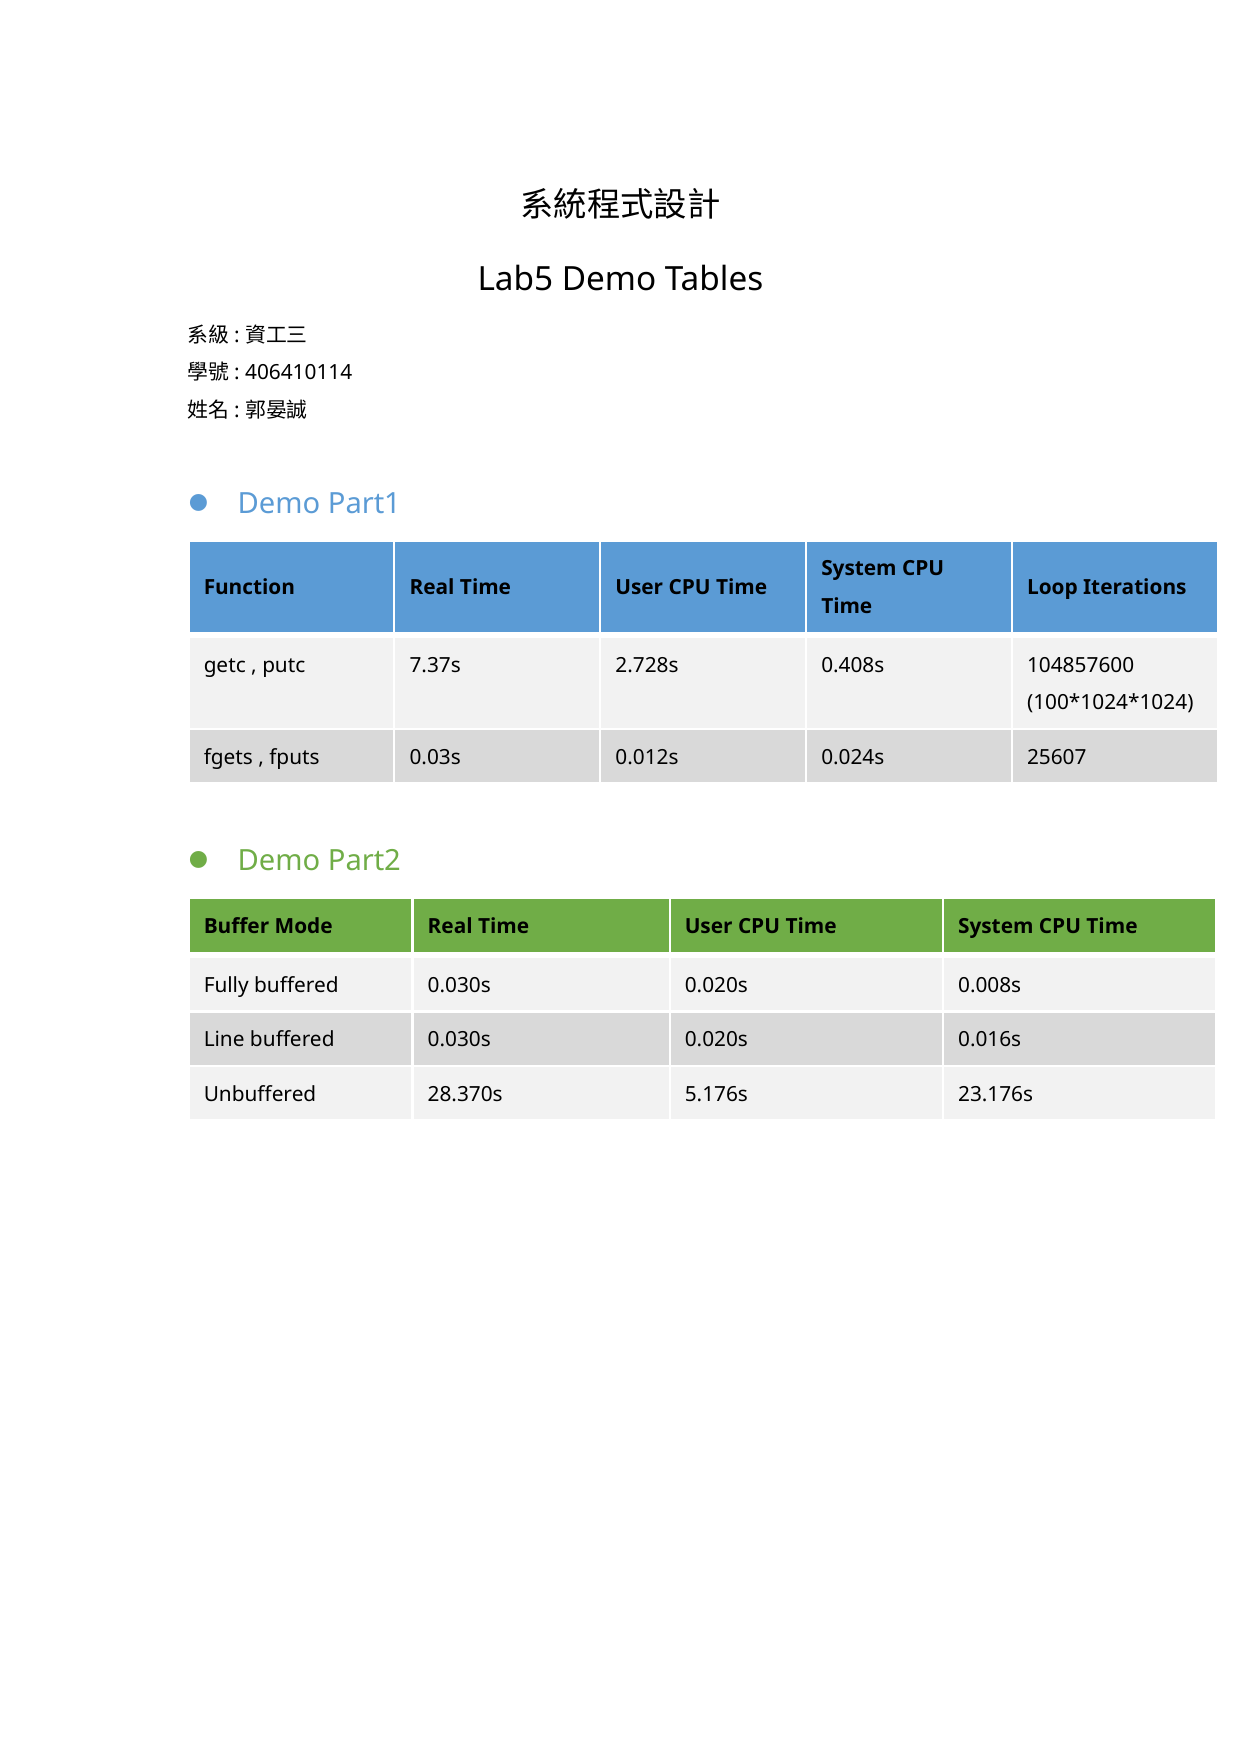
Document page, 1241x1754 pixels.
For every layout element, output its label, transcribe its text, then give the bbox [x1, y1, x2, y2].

table_header User CPU Time [671, 899, 942, 952]
table_cell Line buffered [190, 1013, 411, 1065]
table_cell 28.370s [414, 1067, 669, 1119]
list Demo Part1 [187, 464, 1053, 539]
text Lab5 Demo Tables [187, 239, 1053, 314]
table_cell 0.016s [944, 1013, 1215, 1065]
table_cell 0.03s [395, 730, 599, 782]
table_cell fgets , fputs [190, 730, 393, 782]
table_cell 0.030s [414, 958, 669, 1010]
table_header Real Time [414, 899, 669, 952]
table_header Loop Iterations [1013, 542, 1217, 632]
list Demo Part2 [187, 822, 1053, 897]
text 姓名 : 郭晏誠 [187, 389, 1053, 427]
text 系級 : 資工三 [187, 314, 1053, 352]
table_cell 0.030s [414, 1013, 669, 1065]
table_cell 0.408s [807, 638, 1011, 728]
table_header User CPU Time [601, 542, 805, 632]
text 學號 : 406410114 [187, 352, 1053, 389]
table_cell 23.176s [944, 1067, 1215, 1119]
table_cell 25607 [1013, 730, 1217, 782]
table_cell getc , putc [190, 638, 393, 728]
table_cell 0.012s [601, 730, 805, 782]
table_cell 2.728s [601, 638, 805, 728]
table_cell Fully buffered [190, 958, 411, 1010]
table_cell 0.008s [944, 958, 1215, 1010]
table_header Function [190, 542, 393, 632]
table_header Real Time [395, 542, 599, 632]
table_cell 0.020s [671, 958, 942, 1010]
table_cell 7.37s [395, 638, 599, 728]
table_cell 5.176s [671, 1067, 942, 1119]
table_header Buffer Mode [190, 899, 411, 952]
table_cell 0.024s [807, 730, 1011, 782]
table_header System CPU Time [944, 899, 1215, 952]
table_cell 0.020s [671, 1013, 942, 1065]
table_cell Unbuffered [190, 1067, 411, 1119]
table_cell 104857600 (100*1024*1024) [1013, 638, 1217, 728]
text 系統程式設計 [187, 164, 1053, 239]
table_header System CPU Time [807, 542, 1011, 632]
